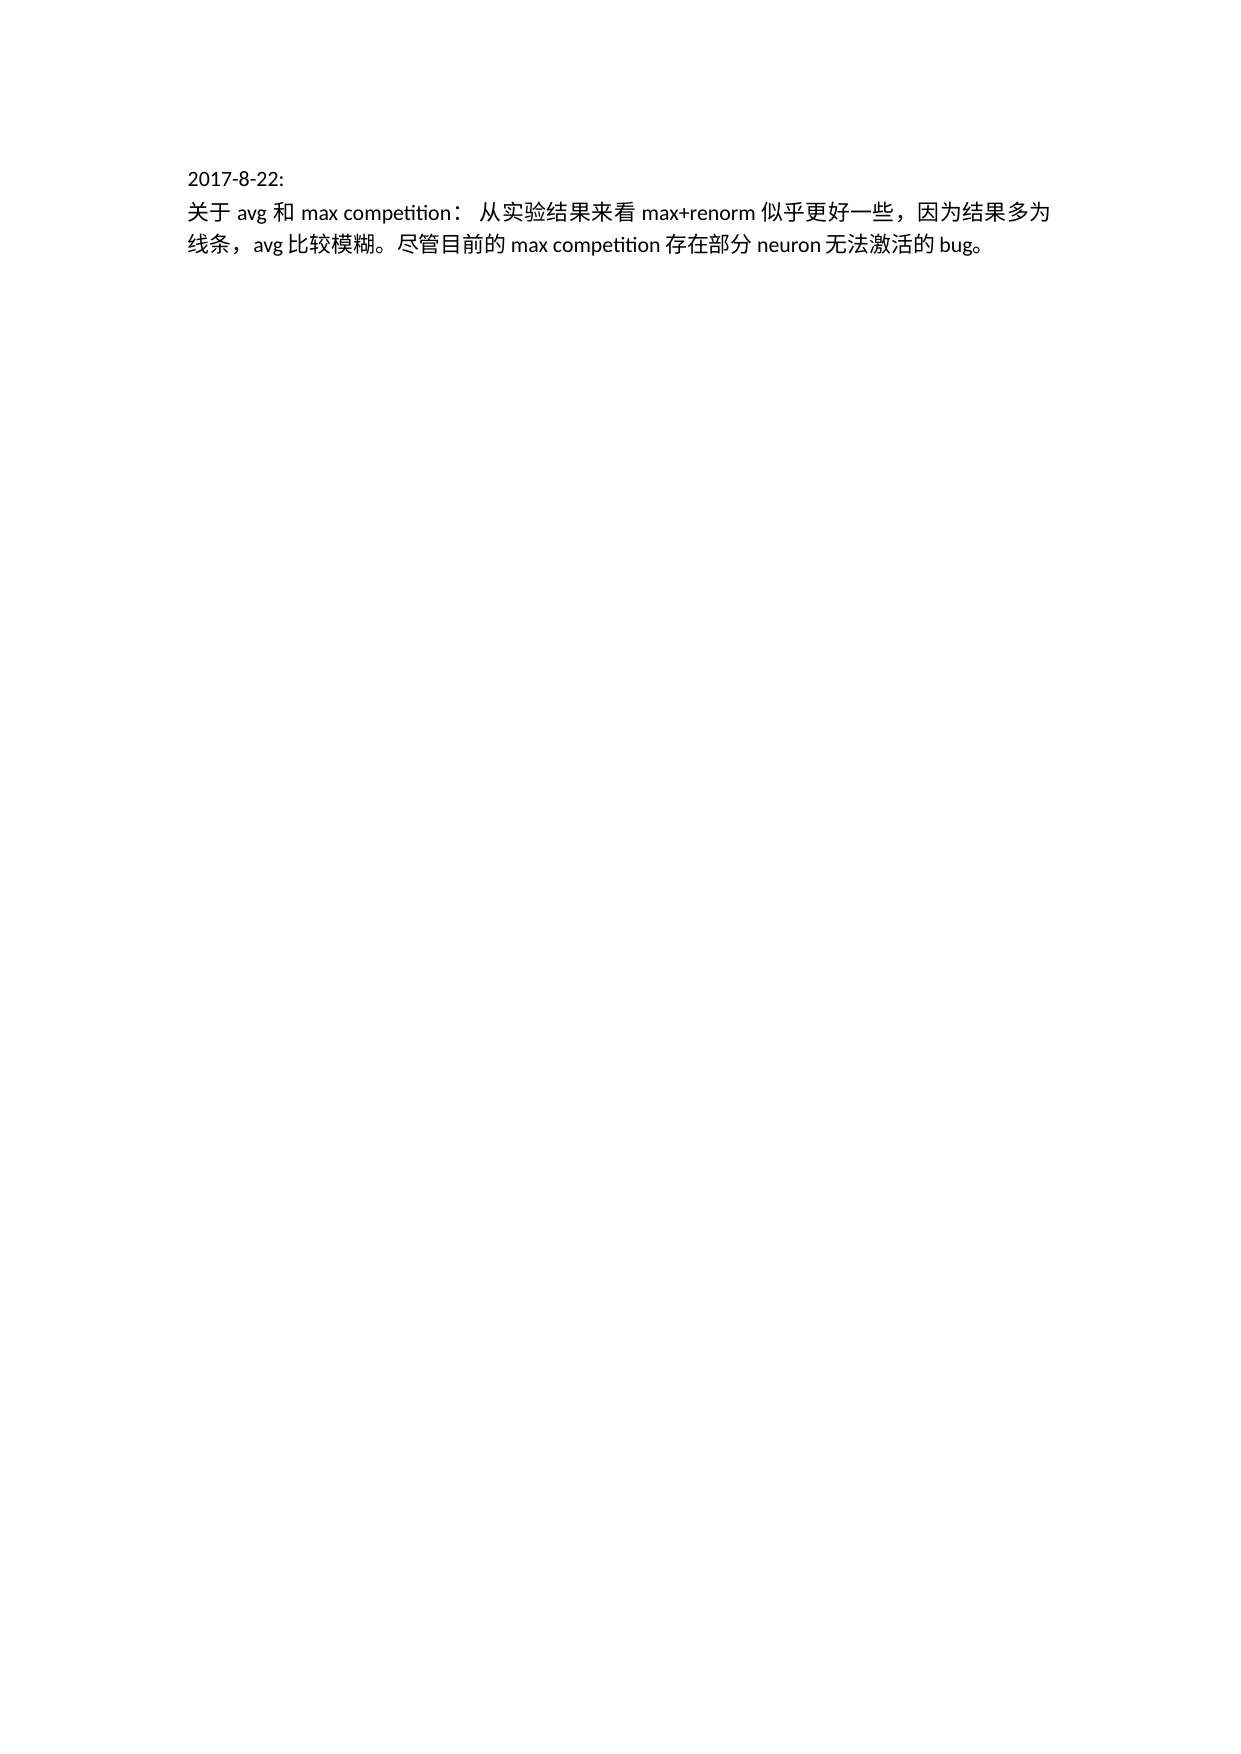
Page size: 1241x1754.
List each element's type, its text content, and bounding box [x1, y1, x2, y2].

text 2017-8-22: [187, 162, 1053, 194]
text 关于avg 和 max competition： 从实验结果来看max+renorm似乎更好一些，因为结果多为线条，avg比较模糊。尽管目前的max competition存在部分neuron无法激活的bug。 [187, 194, 1053, 259]
